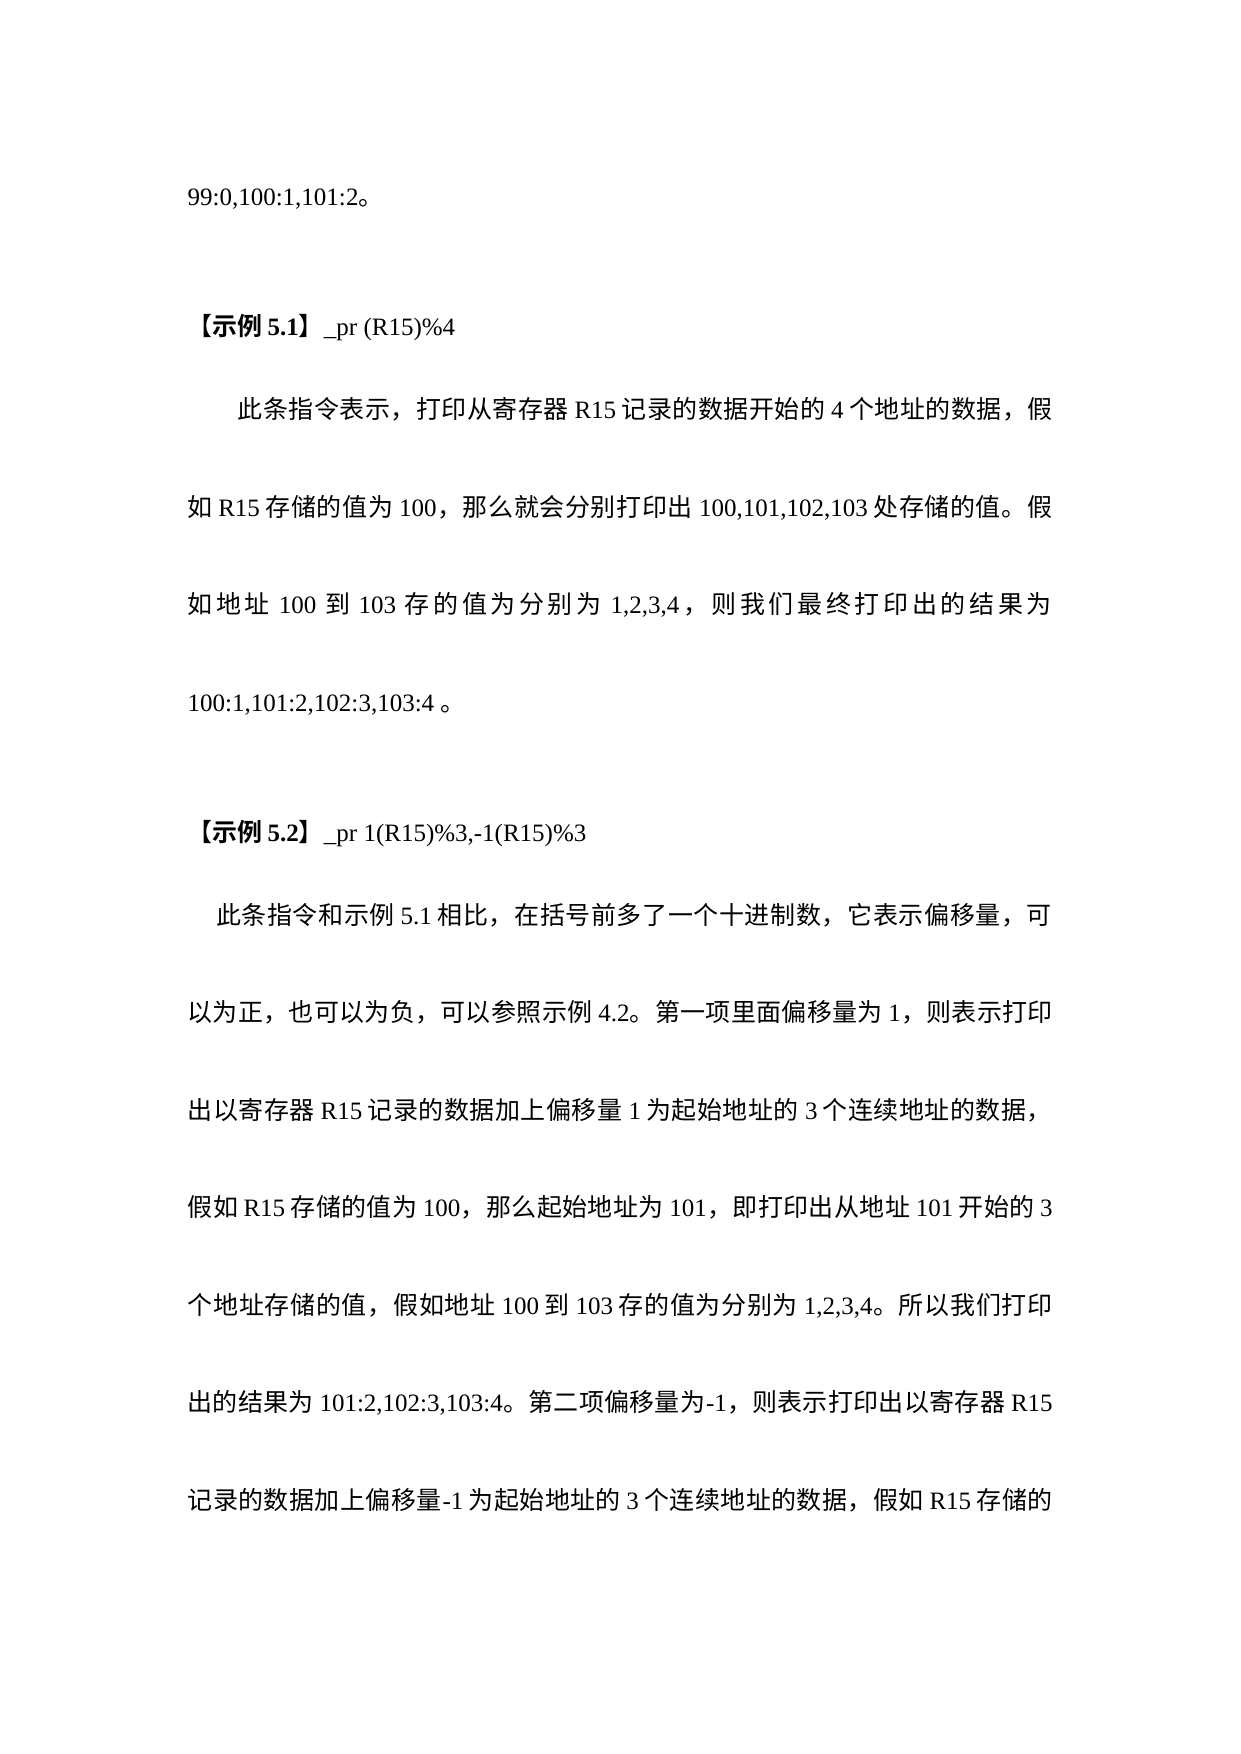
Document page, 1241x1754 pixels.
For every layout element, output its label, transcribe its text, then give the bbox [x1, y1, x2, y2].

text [187, 881, 1053, 1531]
text 【示例5.1】_pr (R15)%4 [187, 292, 1053, 357]
text 此条指令表示，打印从寄存器R15记录的数据开始的4个地址的数据，假如R15存储的值为100，那么就会分别打印出100,101,102,103处存储的值。假如地址100到103存的值为分别为1,2,3,4，则我们最终打印出的结果为 100:1,101:2,102:3,103:4 。 [187, 375, 1053, 733]
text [187, 162, 1053, 227]
text 【示例5.2】_pr 1(R15)%3,-1(R15)%3 [187, 798, 1053, 863]
